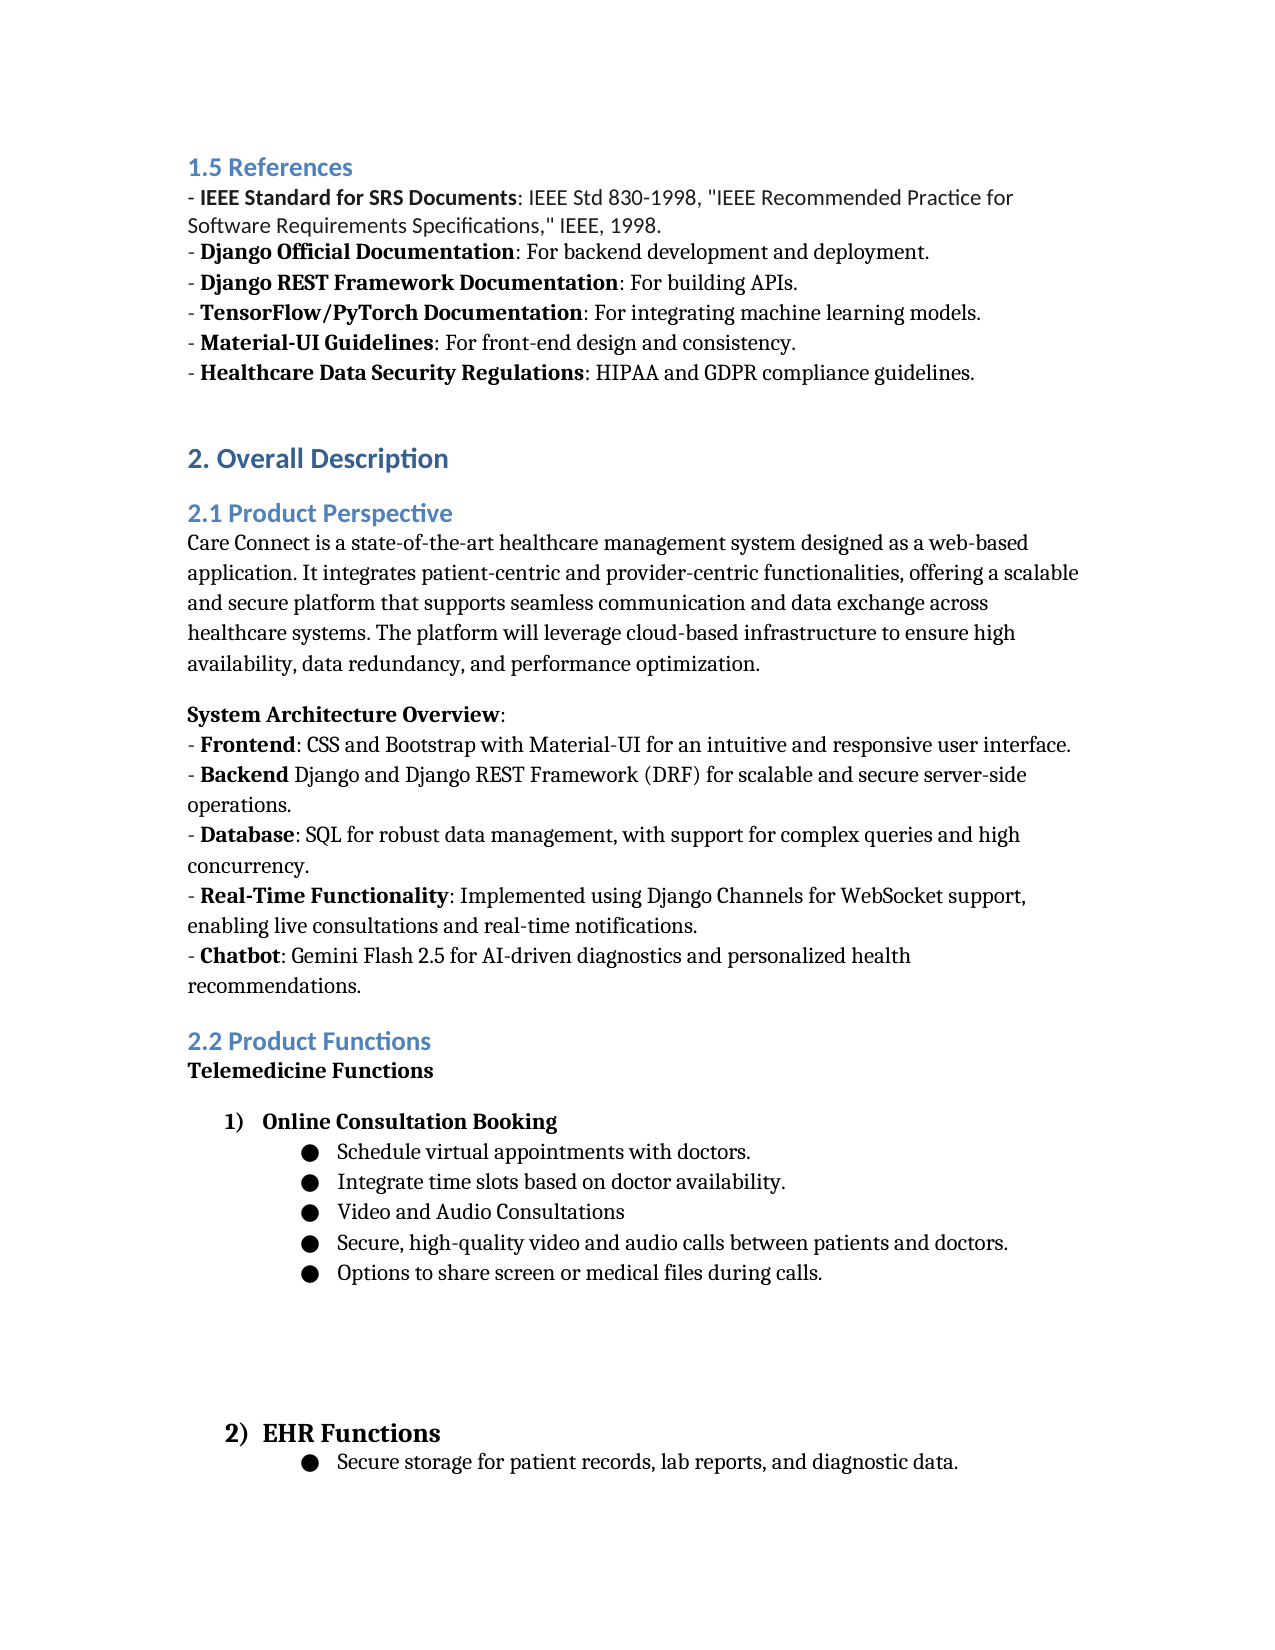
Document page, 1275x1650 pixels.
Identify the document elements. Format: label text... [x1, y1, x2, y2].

subtitle 1.5 References - IEEE Standard for SRS Documents: IEEE Std 830-1998, "IEEE Recommended Practice for Software Requirements Specifications," IEEE, 1998. [187, 150, 1087, 239]
subtitle EHR Functions [225, 1418, 1087, 1449]
subtitle 2. Overall Description [187, 440, 1087, 476]
list Integrate time slots based on doctor availability. [300, 1169, 1087, 1195]
text - Django Official Documentation: For backend development and deployment. - Django REST Framework Documentation: For building APIs. - TensorFlow/PyTorch Documentation: For integrating machine learning models. - Material-UI Guidelines: For front-end design and consistency. - Healthcare Data Security Regulations: HIPAA and GDPR compliance guidelines. [187, 239, 1087, 386]
subtitle 2.1 Product Perspective [187, 497, 1087, 529]
text Telemedicine Functions [187, 1057, 1087, 1084]
list Schedule virtual appointments with doctors. [300, 1139, 1087, 1165]
list Options to share screen or medical files during calls. [300, 1259, 1087, 1286]
list Secure storage for patient records, lab reports, and diagnostic data. [300, 1449, 1087, 1475]
list Secure, high-quality video and audio calls between patients and doctors. [300, 1229, 1087, 1256]
text System Architecture Overview: - Frontend: CSS and Bootstrap with Material-UI for an intuitive and responsive user interface. - Backend Django and Django REST Framework (DRF) for scalable and secure server-side operations. - Database: SQL for robust data management, with support for complex queries and high concurrency. - Real-Time Functionality: Implemented using Django Channels for WebSocket support, enabling live consultations and real-time notifications. - Chatbot: Gemini Flash 2.5 for AI-driven diagnostics and personalized health recommendations. [187, 701, 1087, 1000]
list Video and Audio Consultations [300, 1199, 1087, 1225]
list Online Consultation Booking [225, 1108, 1087, 1135]
text Care Connect is a state-of-the-art healthcare management system designed as a web-based application. It integrates patient-centric and provider-centric functionalities, offering a scalable and secure platform that supports seamless communication and data exchange across healthcare systems. The platform will leverage cloud-based infrastructure to ensure high availability, data redundancy, and performance optimization. [187, 529, 1087, 677]
subtitle 2.2 Product Functions [187, 1024, 1087, 1057]
